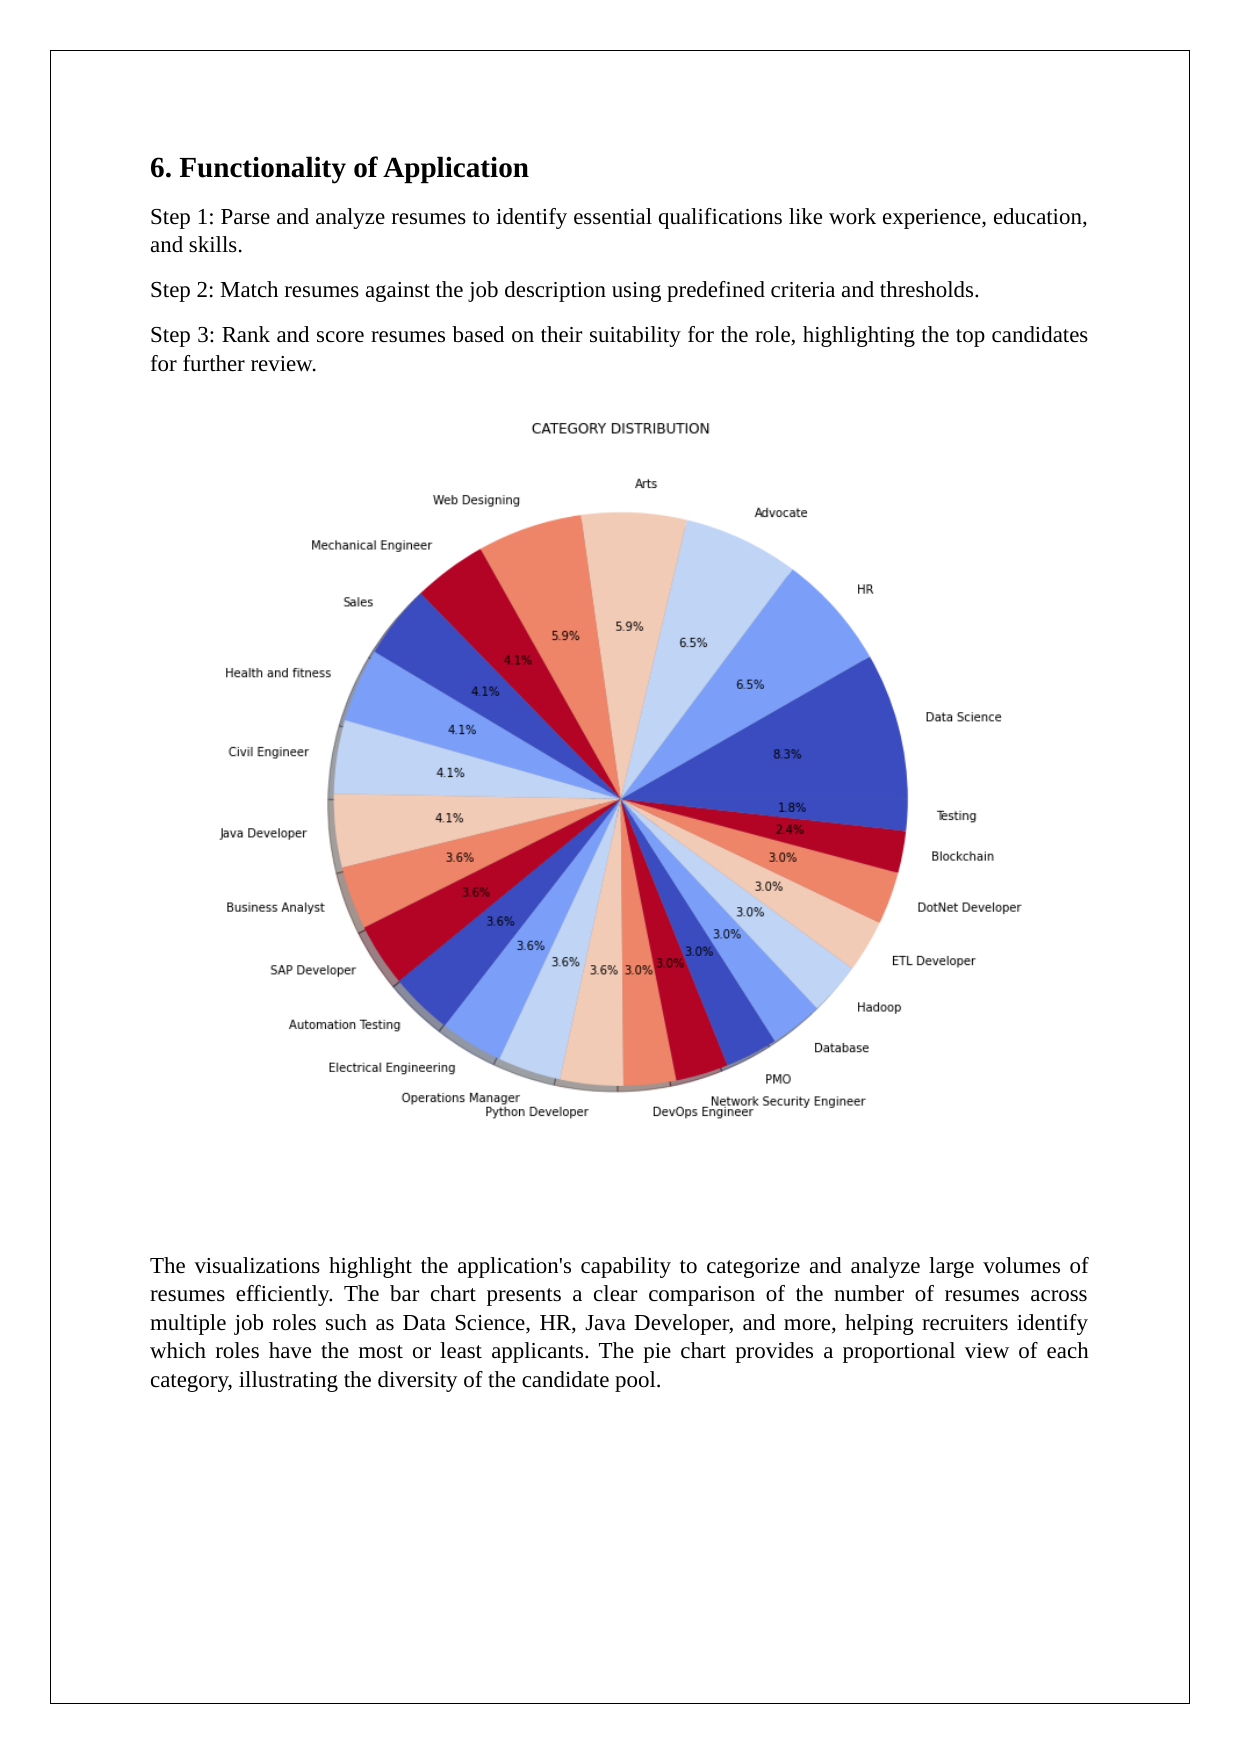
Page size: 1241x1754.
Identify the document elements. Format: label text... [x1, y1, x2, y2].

text Step 3: Rank and score resumes based on their suitability for the role, highlighting the top candidates for further review. [150, 321, 1090, 376]
text 6. Functionality of Application [150, 150, 1090, 183]
picture [145, 415, 1087, 1144]
text Step 1: Parse and analyze resumes to identify essential qualifications like work experience, education, and skills. [150, 203, 1090, 258]
text The visualizations highlight the application's capability to categorize and analyze large volumes of resumes efficiently. The bar chart presents a clear comparison of the number of resumes across multiple job roles such as Data Science, HR, Java Developer, and more, helping recruiters identify which roles have the most or least applicants. The pie chart provides a proportional view of each category, illustrating the diversity of the candidate pool. [150, 1252, 1090, 1392]
text Step 2: Match resumes against the job description using predefined criteria and thresholds. [150, 276, 1090, 303]
